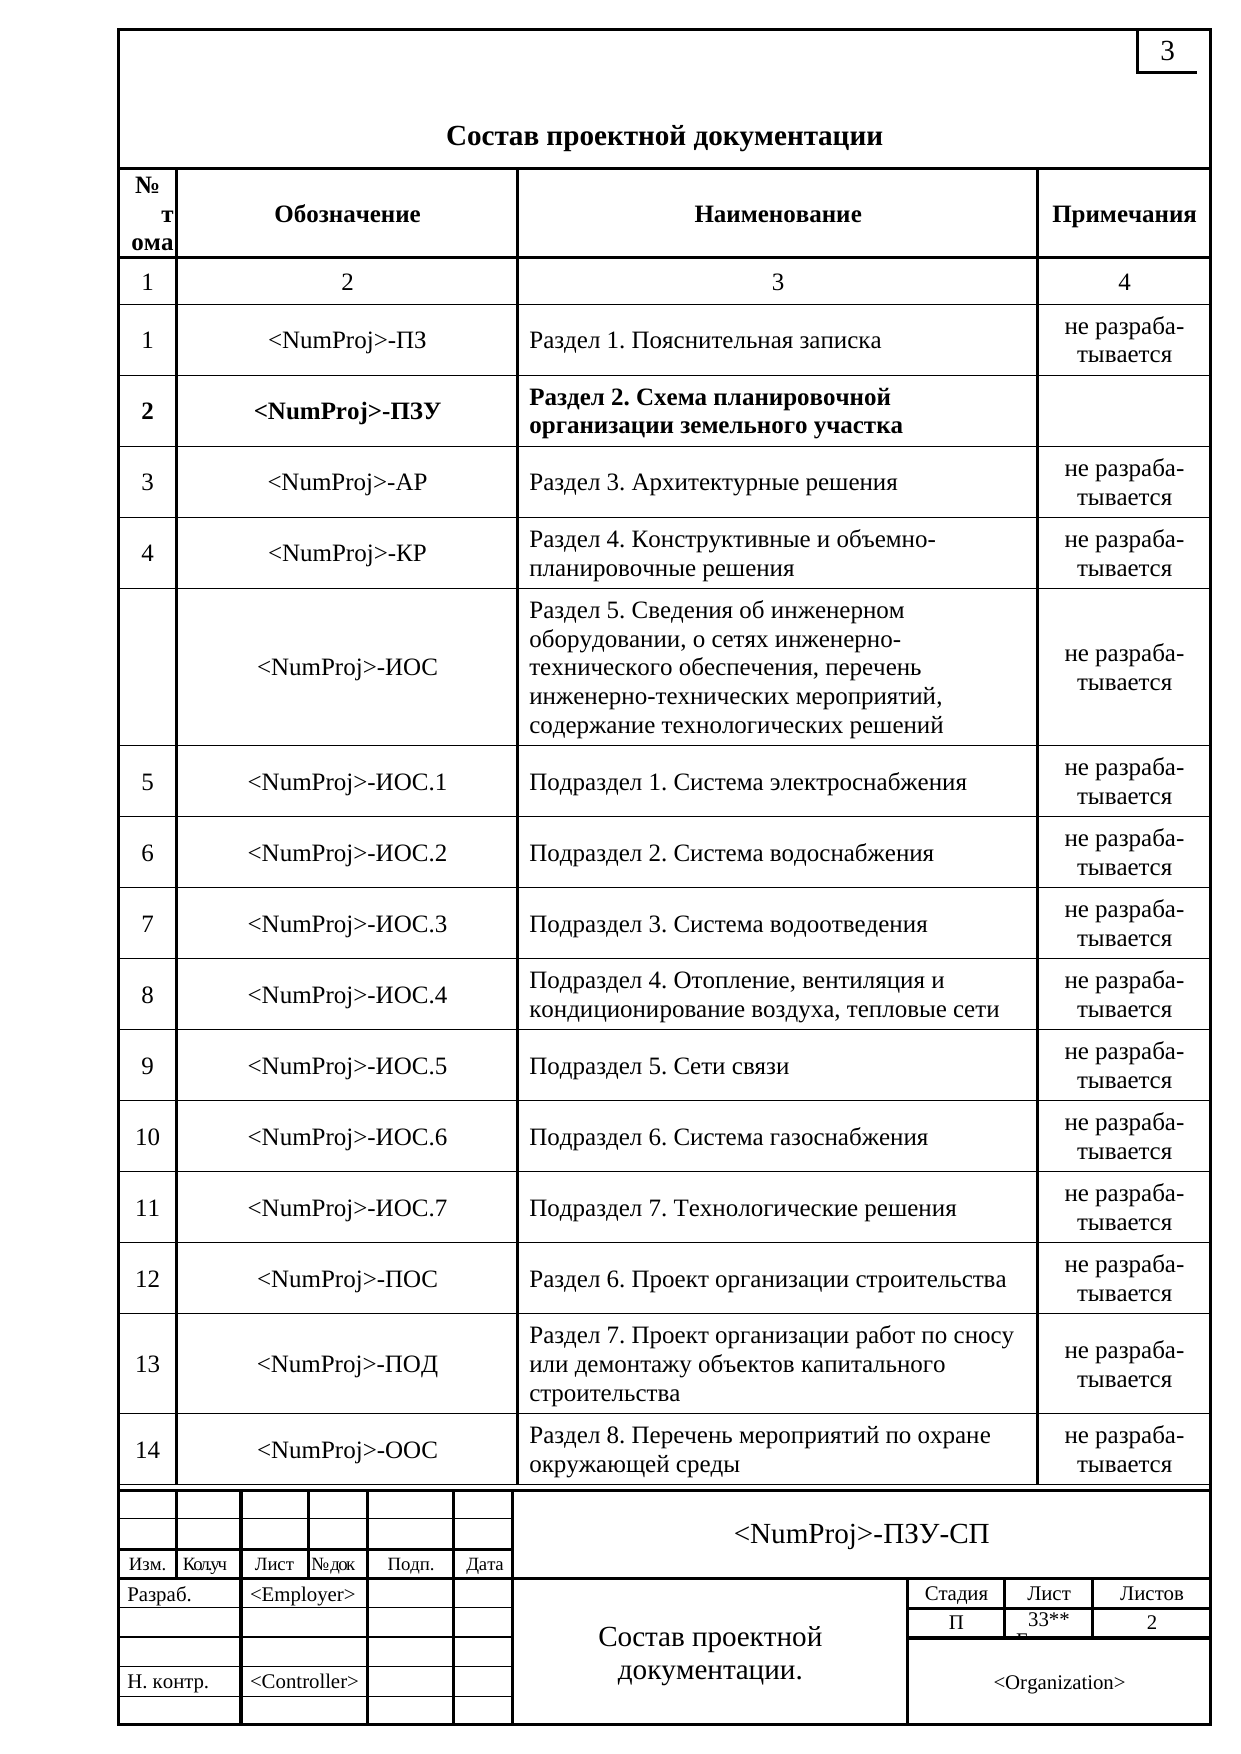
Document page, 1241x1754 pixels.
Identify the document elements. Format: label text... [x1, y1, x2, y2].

table_cell <NumProj>-ИОС.7 [178, 1172, 516, 1242]
table_cell 3 [519, 259, 1036, 303]
table_cell Подраздел 5. Сети связи [519, 1030, 1036, 1100]
table_cell <NumProj>-ИОС [178, 589, 516, 745]
table_cell не разраба-тывается [1039, 518, 1211, 588]
table_header № тома [118, 170, 175, 256]
table_cell <NumProj>-ПОС [178, 1243, 516, 1313]
table_header Примечания [1039, 170, 1211, 256]
table_cell Подраздел 1. Система электроснабжения [519, 746, 1036, 816]
table_header Наименование [519, 170, 1036, 256]
table_cell <NumProj>-АР [178, 447, 516, 517]
table_cell <NumProj>-ИОС.3 [178, 888, 516, 958]
table_cell не разраба-тывается [1039, 1243, 1211, 1313]
table_cell Раздел 3. Архитектурные решения [519, 447, 1036, 517]
table_cell Раздел 1. Пояснительная записка [519, 305, 1036, 374]
table_cell Подраздел 3. Система водоотведения [519, 888, 1036, 958]
table_cell 11 [118, 1172, 175, 1242]
table_cell не разраба-тывается [1039, 959, 1211, 1029]
table_cell 1 [118, 259, 175, 303]
table_cell 4 [118, 518, 175, 588]
table_cell <NumProj>-ИОС.4 [178, 959, 516, 1029]
table_cell 12 [118, 1243, 175, 1313]
table_cell 8 [118, 959, 175, 1029]
table_cell <NumProj>-ООС [178, 1414, 516, 1484]
table_cell <NumProj>-ПЗУ [178, 376, 516, 446]
table_cell Раздел 2. Схема планировочной организации земельного участка [519, 376, 1036, 446]
table_cell <NumProj>-ИОС.2 [178, 817, 516, 887]
table_cell [1039, 376, 1211, 446]
table_cell [118, 589, 175, 745]
table_cell Подраздел 4. Отопление, вентиляция и кондиционирование воздуха, тепловые сети [519, 959, 1036, 1029]
table_cell не разраба-тывается [1039, 589, 1211, 745]
table_cell не разраба-тывается [1039, 746, 1211, 816]
table_cell 1 [118, 305, 175, 374]
table_cell 7 [118, 888, 175, 958]
table_cell <NumProj>-ИОС.6 [178, 1101, 516, 1171]
table_cell <NumProj>-ПЗ [178, 305, 516, 374]
table_cell <NumProj>-ИОС.1 [178, 746, 516, 816]
table_cell <NumProj>-ИОС.5 [178, 1030, 516, 1100]
table_cell не разраба-тывается [1039, 447, 1211, 517]
table_cell Подраздел 6. Система газоснабжения [519, 1101, 1036, 1171]
table_cell <NumProj>-ПОД [178, 1314, 516, 1413]
table_cell 14 [118, 1414, 175, 1484]
table_cell 13 [118, 1314, 175, 1413]
table_cell 4 [1039, 259, 1211, 303]
table_cell Раздел 6. Проект организации строительства [519, 1243, 1036, 1313]
table_header Обозначение [178, 170, 516, 256]
table_cell 5 [118, 746, 175, 816]
table_cell не разраба-тывается [1039, 1414, 1211, 1484]
table_cell Раздел 7. Проект организации работ по сносу или демонтажу объектов капитального строительства [519, 1314, 1036, 1413]
table_cell 2 [178, 259, 516, 303]
table_cell не разраба-тывается [1039, 1101, 1211, 1171]
table_cell не разраба-тывается [1039, 817, 1211, 887]
table_cell не разраба-тывается [1039, 1030, 1211, 1100]
table_cell 2 [118, 376, 175, 446]
table_cell 9 [118, 1030, 175, 1100]
table_cell Раздел 4. Конструктивные и объемно-планировочные решения [519, 518, 1036, 588]
subtitle Состав проектной документации [177, 118, 1152, 152]
table_cell Подраздел 7. Технологические решения [519, 1172, 1036, 1242]
table_cell Раздел 8. Перечень мероприятий по охране окружающей среды [519, 1414, 1036, 1484]
table_cell 6 [118, 817, 175, 887]
table_cell 3 [118, 447, 175, 517]
table_cell не разраба-тывается [1039, 888, 1211, 958]
table_cell не разраба-тывается [1039, 305, 1211, 374]
table_cell Подраздел 2. Система водоснабжения [519, 817, 1036, 887]
table_cell не разраба-тывается [1039, 1172, 1211, 1242]
table_cell 10 [118, 1101, 175, 1171]
table_cell Раздел 5. Сведения об инженерном оборудовании, о сетях инженерно-технического обеспечения, перечень инженерно-технических мероприятий, содержание технологических решений [519, 589, 1036, 745]
table_cell <NumProj>-КР [178, 518, 516, 588]
table_cell не разраба-тывается [1039, 1314, 1211, 1413]
